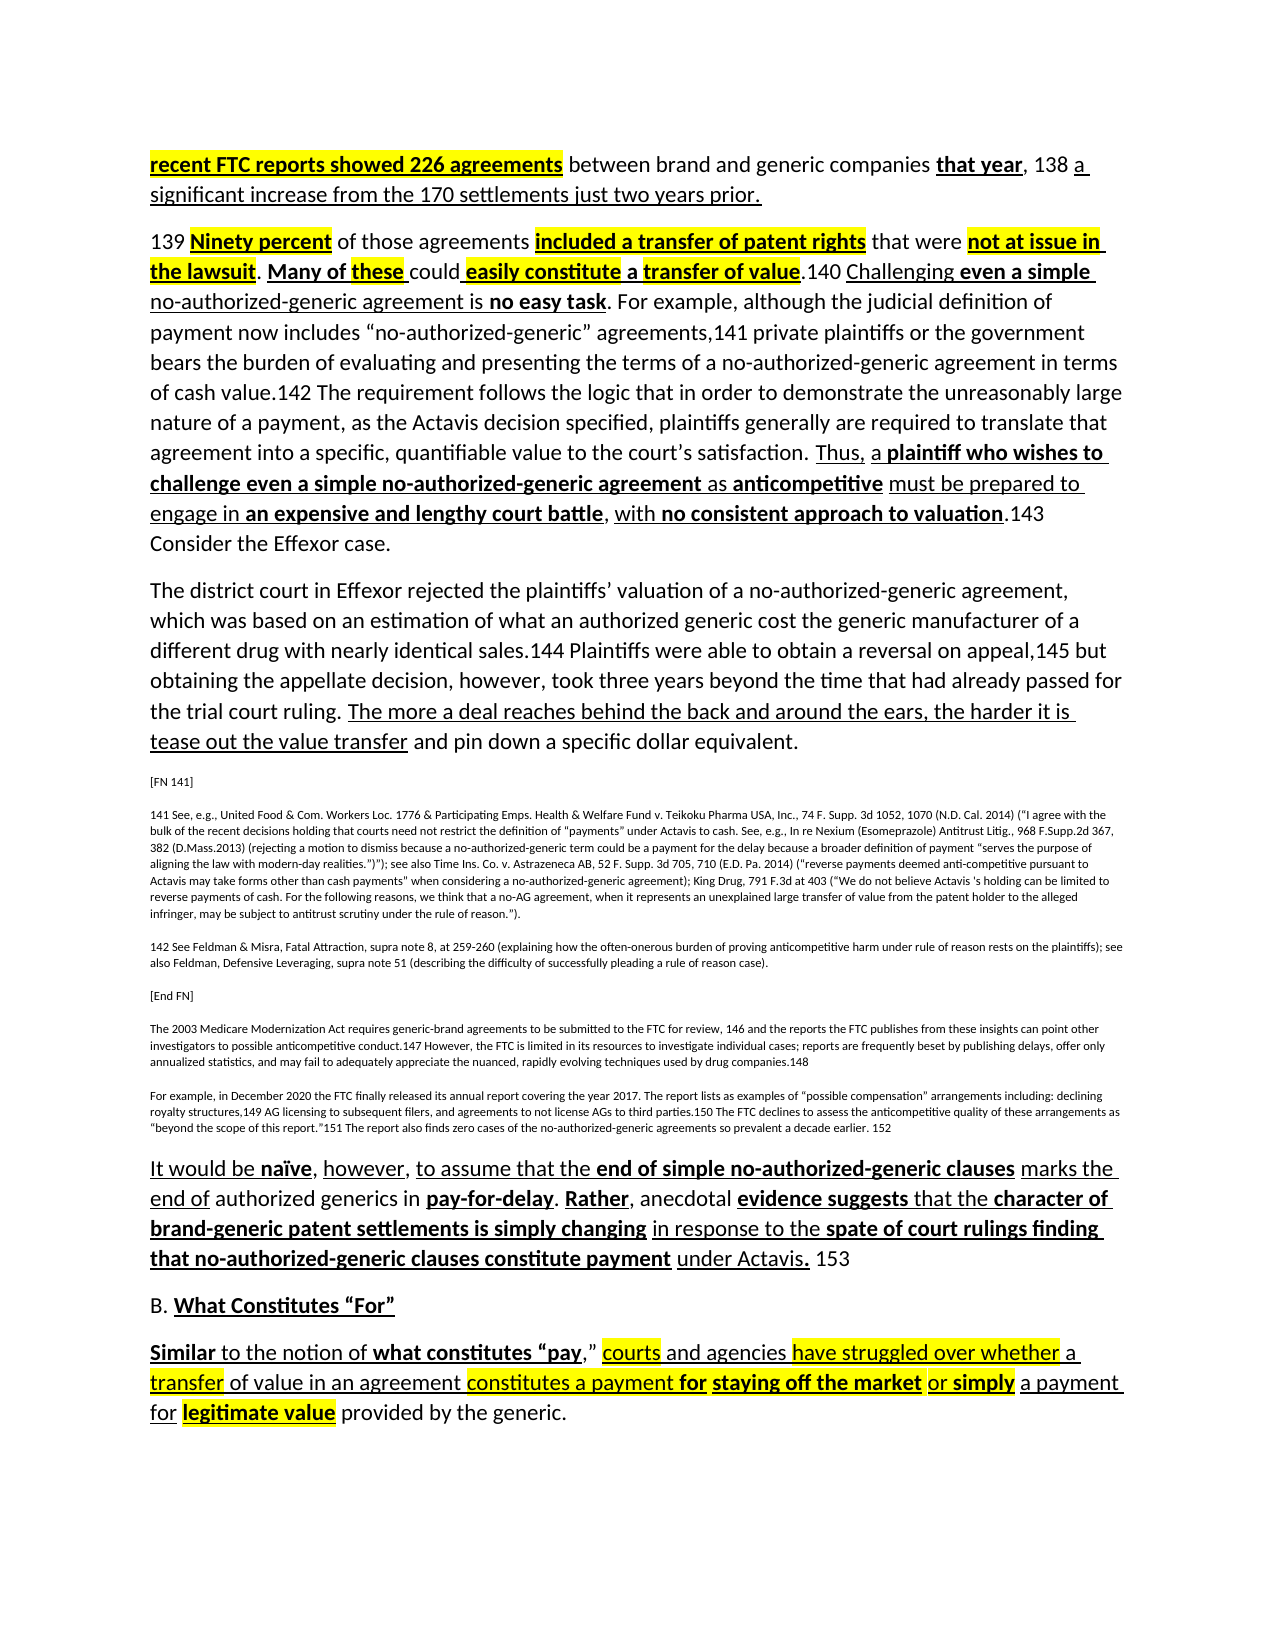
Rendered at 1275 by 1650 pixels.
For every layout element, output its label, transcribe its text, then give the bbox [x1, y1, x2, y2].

text The 2003 Medicare Modernization Act requires generic-brand agreements to be submitted to the FTC for review, 146 and the reports the FTC publishes from these insights can point other investigators to possible anticompetitive conduct.147 However, the FTC is limited in its resources to investigate individual cases; reports are frequently beset by publishing delays, offer only annualized statistics, and may fail to adequately appreciate the nuanced, rapidly evolving techniques used by drug companies.148 [150, 1022, 1125, 1070]
text [End FN] [150, 988, 1125, 1004]
text The district court in Effexor rejected the plaintiffs’ valuation of a no-authorized-generic agreement, which was based on an estimation of what an authorized generic cost the generic manufacturer of a different drug with nearly identical sales.144 Plaintiffs were able to obtain a reversal on appeal,145 but obtaining the appellate decision, however, took three years beyond the time that had already passed for the trial court ruling. The more a deal reaches behind the back and around the ears, the harder it is tease out the value transfer and pin down a specific dollar equivalent. [150, 576, 1125, 755]
text B. What Constitutes “For” [150, 1291, 1125, 1319]
text Similar to the notion of what constitutes “pay,” courts and agencies have struggled over whether a transfer of value in an agreement constitutes a payment for staying off the market or simply a payment for legitimate value provided by the generic. [150, 1338, 1125, 1427]
text 142 See Feldman & Misra, Fatal Attraction, supra note 8, at 259-260 (explaining how the often-onerous burden of proving anticompetitive harm under rule of reason rests on the plaintiffs); see also Feldman, Defensive Leveraging, supra note 51 (describing the difficulty of successfully pleading a rule of reason case). [150, 939, 1125, 971]
text It would be naïve, however, to assume that the end of simple no-authorized-generic clauses marks the end of authorized generics in pay-for-delay. Rather, anecdotal evidence suggests that the character of brand-generic patent settlements is simply changing in response to the spate of court rulings finding that no-authorized-generic clauses constitute payment under Actavis. 153 [150, 1154, 1125, 1272]
text 141 See, e.g., United Food & Com. Workers Loc. 1776 & Participating Emps. Health & Welfare Fund v. Teikoku Pharma USA, Inc., 74 F. Supp. 3d 1052, 1070 (N.D. Cal. 2014) (“I agree with the bulk of the recent decisions holding that courts need not restrict the definition of “payments” under Actavis to cash. See, e.g., In re Nexium (Esomeprazole) Antitrust Litig., 968 F.Supp.2d 367, 382 (D.Mass.2013) (rejecting a motion to dismiss because a no-authorized-generic term could be a payment for the delay because a broader definition of payment “serves the purpose of aligning the law with modern-day realities.”)”); see also Time Ins. Co. v. Astrazeneca AB, 52 F. Supp. 3d 705, 710 (E.D. Pa. 2014) (“reverse payments deemed anti-competitive pursuant to Actavis may take forms other than cash payments” when considering a no-authorized-generic agreement); King Drug, 791 F.3d at 403 (“We do not believe Actavis 's holding can be limited to reverse payments of cash. For the following reasons, we think that a no-AG agreement, when it represents an unexplained large transfer of value from the patent holder to the alleged infringer, may be subject to antitrust scrutiny under the rule of reason.”). [150, 807, 1125, 921]
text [150, 150, 1125, 208]
text For example, in December 2020 the FTC finally released its annual report covering the year 2017. The report lists as examples of “possible compensation” arrangements including: declining royalty structures,149 AG licensing to subsequent filers, and agreements to not license AGs to third parties.150 The FTC declines to assess the anticompetitive quality of these arrangements as “beyond the scope of this report.”151 The report also finds zero cases of the no-authorized-generic agreements so prevalent a decade earlier. 152 [150, 1088, 1125, 1136]
text 139 Ninety percent of those agreements included a transfer of patent rights that were not at issue in the lawsuit. Many of these could easily constitute a transfer of value.140 Challenging even a simple no-authorized-generic agreement is no easy task. For example, although the judicial definition of payment now includes “no-authorized-generic” agreements,141 private plaintiffs or the government bears the burden of evaluating and presenting the terms of a no-authorized-generic agreement in terms of cash value.142 The requirement follows the logic that in order to demonstrate the unreasonably large nature of a payment, as the Actavis decision specified, plaintiffs generally are required to translate that agreement into a specific, quantifiable value to the court’s satisfaction. Thus, a plaintiff who wishes to challenge even a simple no-authorized-generic agreement as anticompetitive must be prepared to engage in an expensive and lengthy court battle, with no consistent approach to valuation.143 Consider the Effexor case. [150, 227, 1125, 557]
text [FN 141] [150, 774, 1125, 789]
